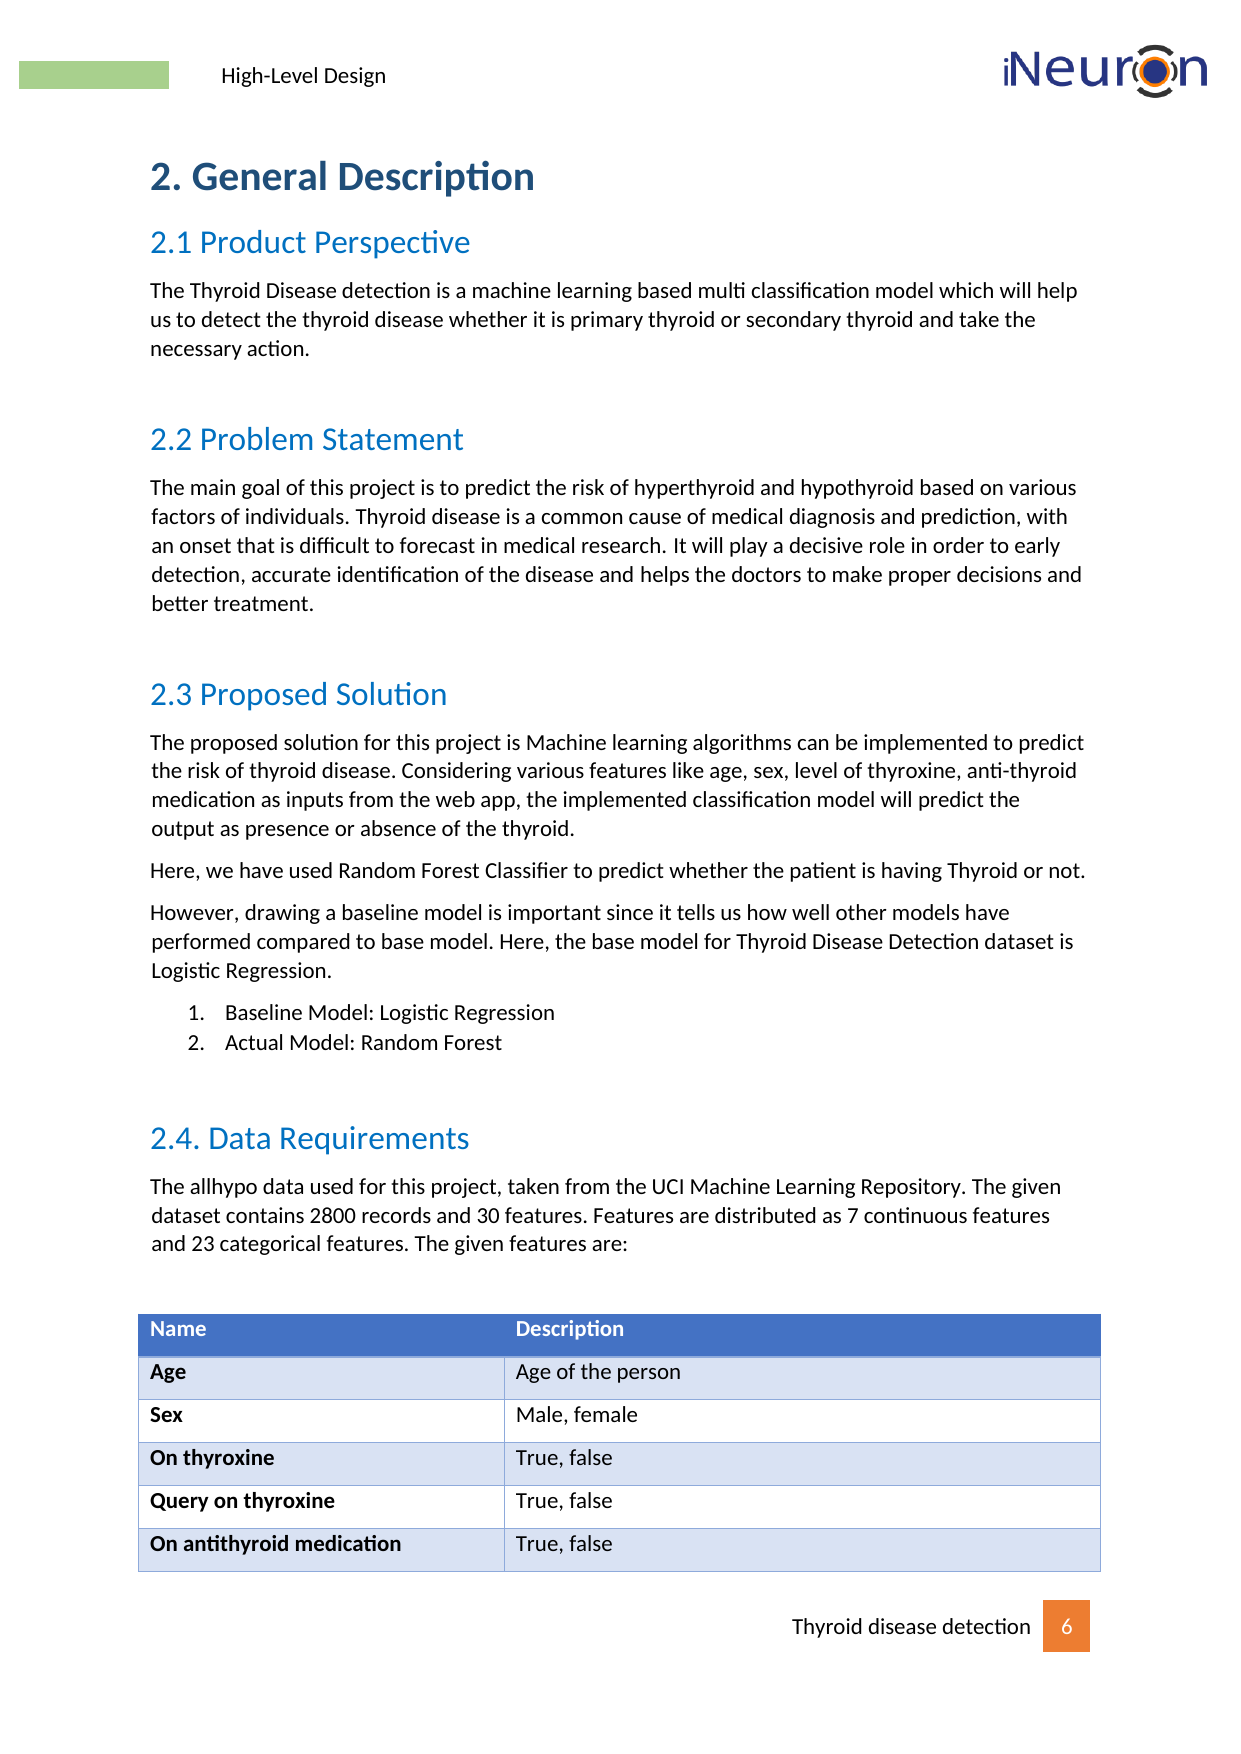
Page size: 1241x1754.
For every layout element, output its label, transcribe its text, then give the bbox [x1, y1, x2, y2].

list Baseline Model: Logistic Regression [187, 998, 1090, 1026]
table_header Description [505, 1315, 1100, 1356]
text 2.4. Data Requirements [150, 1117, 1090, 1158]
table_cell Age of the person [505, 1358, 1100, 1399]
text 2.2 Problem Statement [150, 418, 1090, 459]
list Actual Model: Random Forest [187, 1028, 1090, 1056]
table_cell True, false [505, 1529, 1100, 1571]
table_cell Age [139, 1358, 504, 1399]
text The allhypo data used for this project, taken from the UCI Machine Learning Repository. The given dataset contains 2800 records and 30 features. Features are distributed as 7 continuous features and 23 categorical features. The given features are: [150, 1172, 1090, 1258]
table_cell Male, female [505, 1400, 1100, 1442]
table_cell Query on thyroxine [139, 1486, 504, 1528]
picture [1001, 36, 1211, 100]
text However, drawing a baseline model is important since it tells us how well other models have performed compared to base model. Here, the base model for Thyroid Disease Detection dataset is Logistic Regression. [150, 898, 1090, 984]
text 2.1 Product Perspective [150, 222, 1090, 262]
table_cell Sex [139, 1400, 504, 1442]
text The proposed solution for this project is Machine learning algorithms can be implemented to predict the risk of thyroid disease. Considering various features like age, sex, level of thyroxine, anti-thyroid medication as inputs from the web app, the implemented classification model will predict the output as presence or absence of the thyroid. [150, 728, 1090, 842]
table_header Name [139, 1315, 504, 1356]
text 2.3 Proposed Solution [150, 673, 1090, 713]
table_cell True, false [505, 1486, 1100, 1528]
table_cell On thyroxine [139, 1443, 504, 1485]
text The main goal of this project is to predict the risk of hyperthyroid and hypothyroid based on various factors of individuals. Thyroid disease is a common cause of medical diagnosis and prediction, with an onset that is difficult to forecast in medical research. It will play a decisive role in order to early detection, accurate identification of the disease and helps the doctors to make proper decisions and better treatment. [150, 473, 1090, 617]
table_cell True, false [505, 1443, 1100, 1485]
table_cell On antithyroid medication [139, 1529, 504, 1571]
text Here, we have used Random Forest Classifier to predict whether the patient is having Thyroid or not. [150, 856, 1090, 884]
text The Thyroid Disease detection is a machine learning based multi classification model which will help us to detect the thyroid disease whether it is primary thyroid or secondary thyroid and take the necessary action. [150, 277, 1090, 362]
text 2. General Description [150, 150, 1090, 201]
